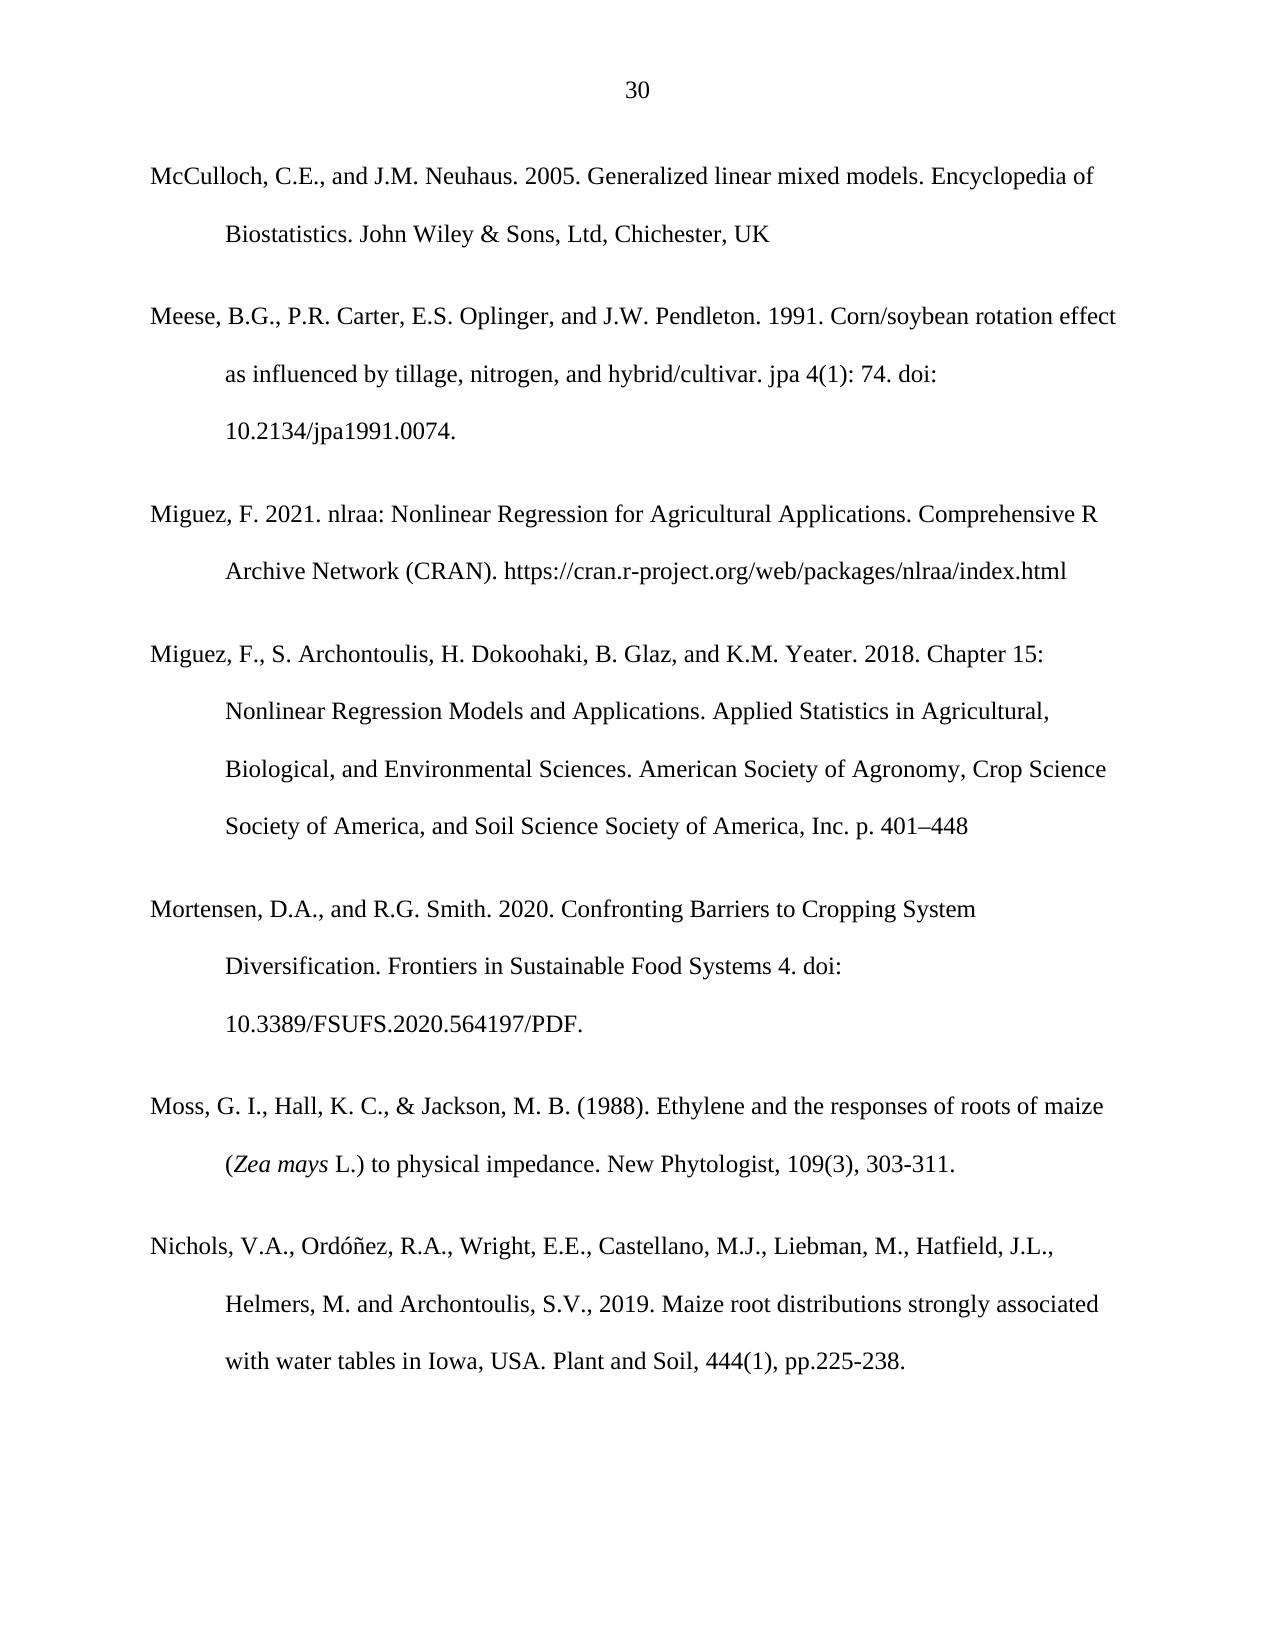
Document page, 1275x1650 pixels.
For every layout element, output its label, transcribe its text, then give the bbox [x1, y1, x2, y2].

text McCulloch, C.E., and J.M. Neuhaus. 2005. Generalized linear mixed models. Encyclopedia of Biostatistics. John Wiley & Sons, Ltd, Chichester, UK [150, 161, 1125, 247]
text Nichols, V.A., Ordóñez, R.A., Wright, E.E., Castellano, M.J., Liebman, M., Hatfield, J.L., Helmers, M. and Archontoulis, S.V., 2019. Maize root distributions strongly associated with water tables in Iowa, USA. Plant and Soil, 444(1), pp.225-238. [150, 1231, 1125, 1375]
text Moss, G. I., Hall, K. C., & Jackson, M. B. (1988). Ethylene and the responses of roots of maize (Zea mays L.) to physical impedance. New Phytologist, 109(3), 303-311. [150, 1091, 1125, 1177]
text Miguez, F., S. Archontoulis, H. Dokoohaki, B. Glaz, and K.M. Yeater. 2018. Chapter 15: Nonlinear Regression Models and Applications. Applied Statistics in Agricultural, Biological, and Environmental Sciences. American Society of Agronomy, Crop Science Society of America, and Soil Science Society of America, Inc. p. 401–448 [150, 639, 1125, 840]
text Miguez, F. 2021. nlraa: Nonlinear Regression for Agricultural Applications. Comprehensive R Archive Network (CRAN). https://cran.r-project.org/web/packages/nlraa/index.html [150, 499, 1125, 585]
text Meese, B.G., P.R. Carter, E.S. Oplinger, and J.W. Pendleton. 1991. Corn/soybean rotation effect as influenced by tillage, nitrogen, and hybrid/cultivar. jpa 4(1): 74. doi: 10.2134/jpa1991.0074. [150, 301, 1125, 445]
text Mortensen, D.A., and R.G. Smith. 2020. Confronting Barriers to Cropping System Diversification. Frontiers in Sustainable Food Systems 4. doi: 10.3389/FSUFS.2020.564197/PDF. [150, 894, 1125, 1037]
